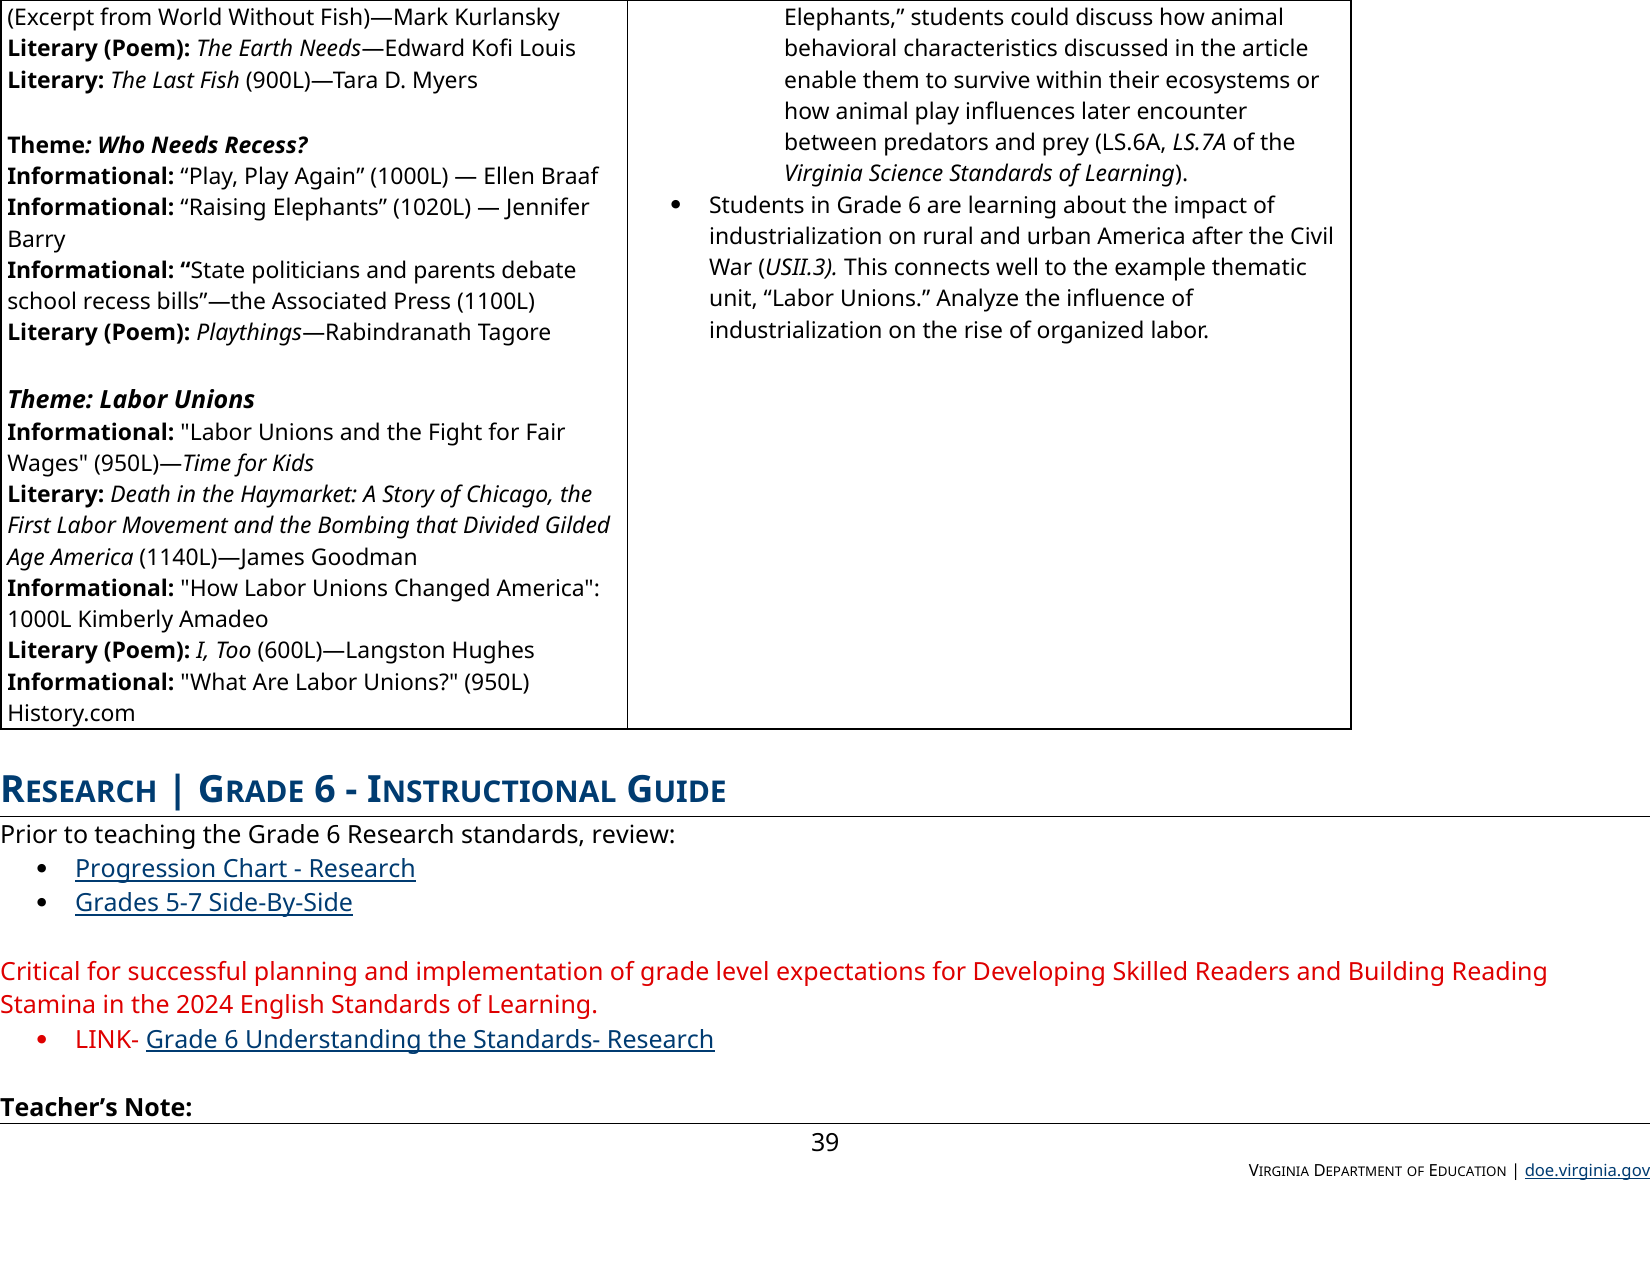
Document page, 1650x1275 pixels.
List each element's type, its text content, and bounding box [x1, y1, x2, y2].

subtitle Research | Grade 6 - Instructional Guide [0, 763, 1650, 816]
list Progression Chart - Research [37, 851, 1650, 885]
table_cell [2, 1, 627, 728]
text Teacher’s Note: [0, 1089, 1650, 1123]
list LINK- Grade 6 Understanding the Standards- Research [37, 1021, 1650, 1055]
list Grades 5-7 Side-By-Side [37, 885, 1650, 919]
text Prior to teaching the Grade 6 Research standards, review: [0, 817, 1650, 851]
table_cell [628, 1, 1350, 728]
text Critical for successful planning and implementation of grade level expectations for Developing Skilled Readers and Building Reading Stamina in the 2024 English Standards of Learning. [0, 953, 1650, 1021]
